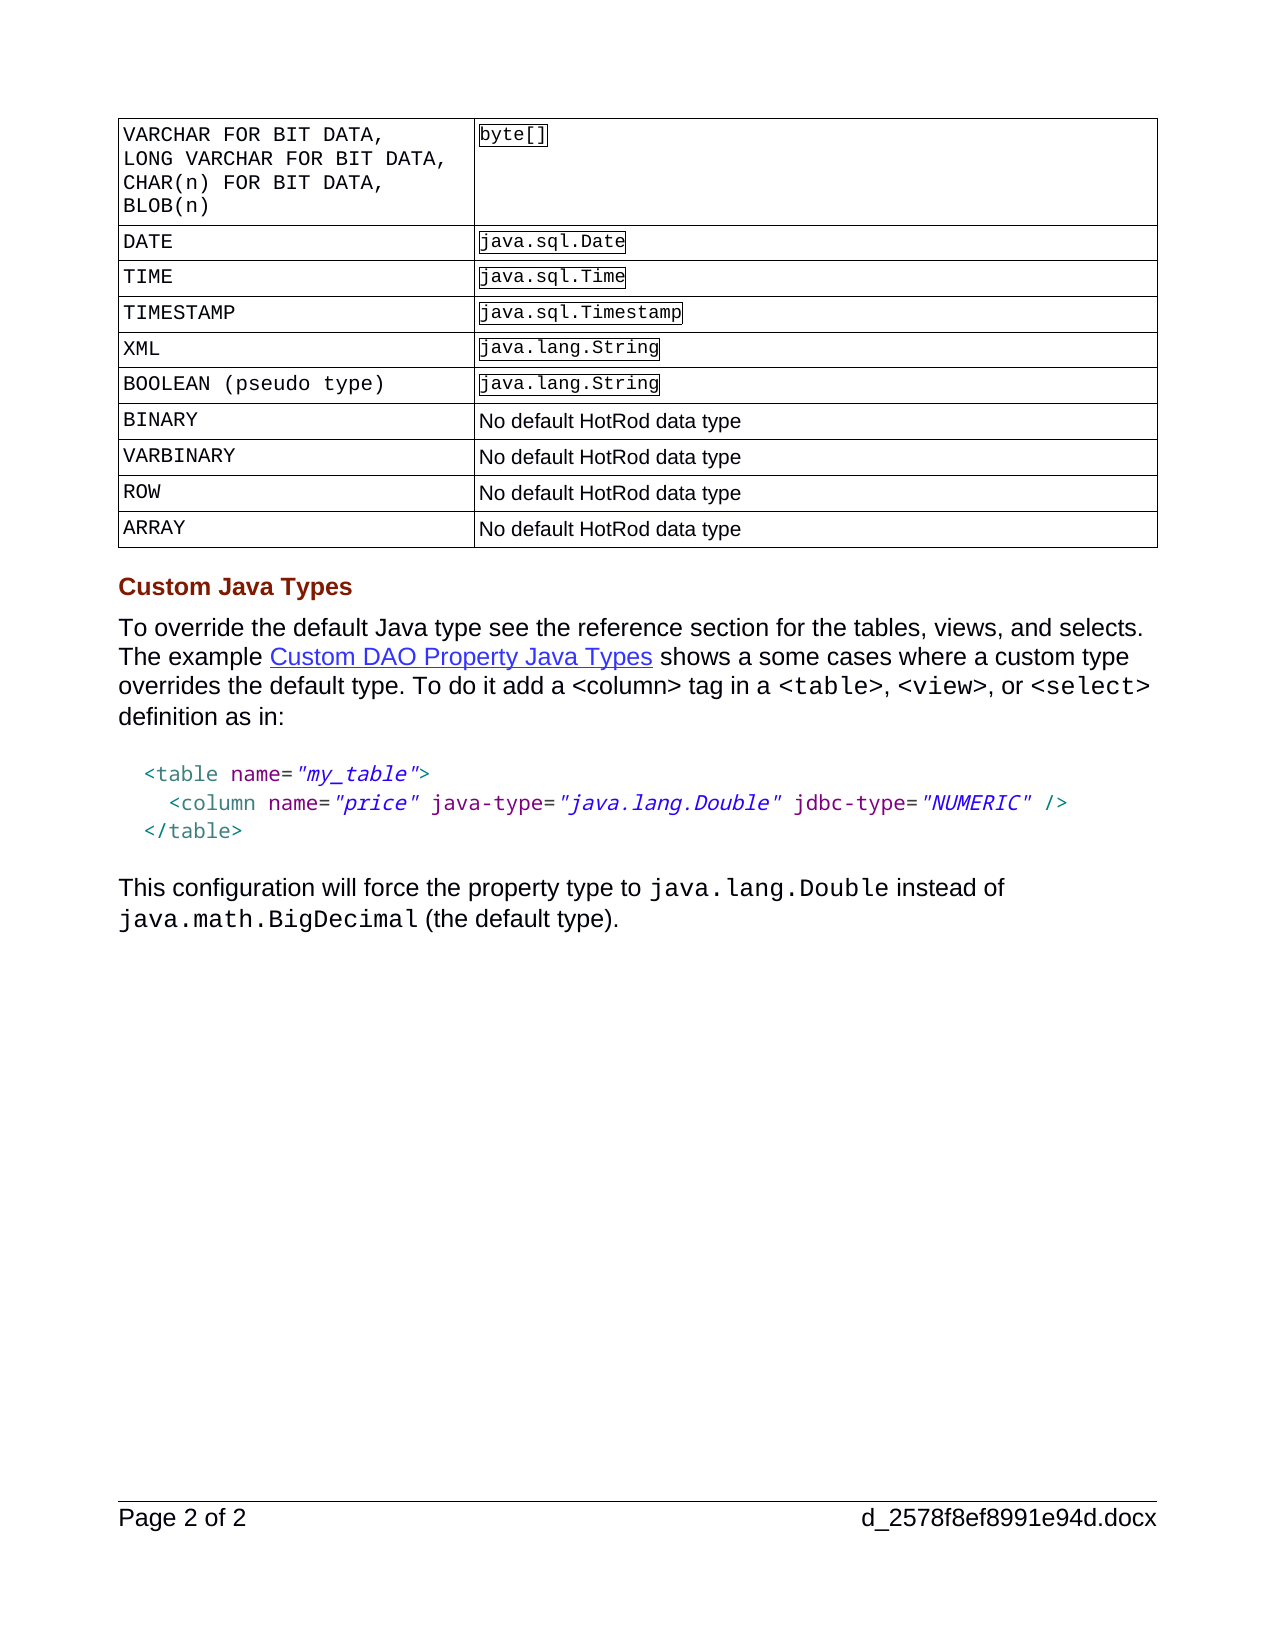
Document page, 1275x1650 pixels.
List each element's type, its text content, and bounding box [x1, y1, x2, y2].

table_cell No default HotRod data type [475, 476, 1157, 511]
table_cell java.sql.Time [475, 261, 1157, 296]
table_cell ARRAY [119, 512, 474, 547]
table_cell TIMESTAMP [119, 297, 474, 332]
table_cell TIME [119, 261, 474, 296]
table_cell java.lang.String [475, 368, 1157, 403]
table_cell java.sql.Timestamp [475, 297, 1157, 332]
table_cell BOOLEAN (pseudo type) [119, 368, 474, 403]
table_cell No default HotRod data type [475, 404, 1157, 439]
table_cell DATE [119, 226, 474, 260]
subtitle Custom Java Types [118, 572, 1157, 601]
table_cell BINARY [119, 404, 474, 439]
table_cell byte[] [475, 119, 1157, 225]
table_cell VARBINARY [119, 440, 474, 475]
table_cell No default HotRod data type [475, 440, 1157, 475]
text </table> [118, 816, 1157, 844]
table_cell java.lang.String [475, 333, 1157, 367]
text To override the default Java type see the reference section for the tables, views, and selects. The example Custom DAO Property Java Types shows a some cases where a custom type overrides the default type. To do it add a <column> tag in a <table>, <view>, or <select> definition as in: [118, 613, 1157, 731]
table_cell ROW [119, 476, 474, 511]
table_cell XML [119, 333, 474, 367]
text <column name="price" java-type="java.lang.Double" jdbc-type="NUMERIC" /> [118, 788, 1157, 816]
table_cell VARCHAR FOR BIT DATA, LONG VARCHAR FOR BIT DATA, CHAR(n) FOR BIT DATA, BLOB(n) [119, 119, 474, 225]
table_cell No default HotRod data type [475, 512, 1157, 547]
table_cell java.sql.Date [475, 226, 1157, 260]
text This configuration will force the property type to java.lang.Double instead of java.math.BigDecimal (the default type). [118, 873, 1157, 935]
text <table name="my_table"> [118, 759, 1157, 788]
